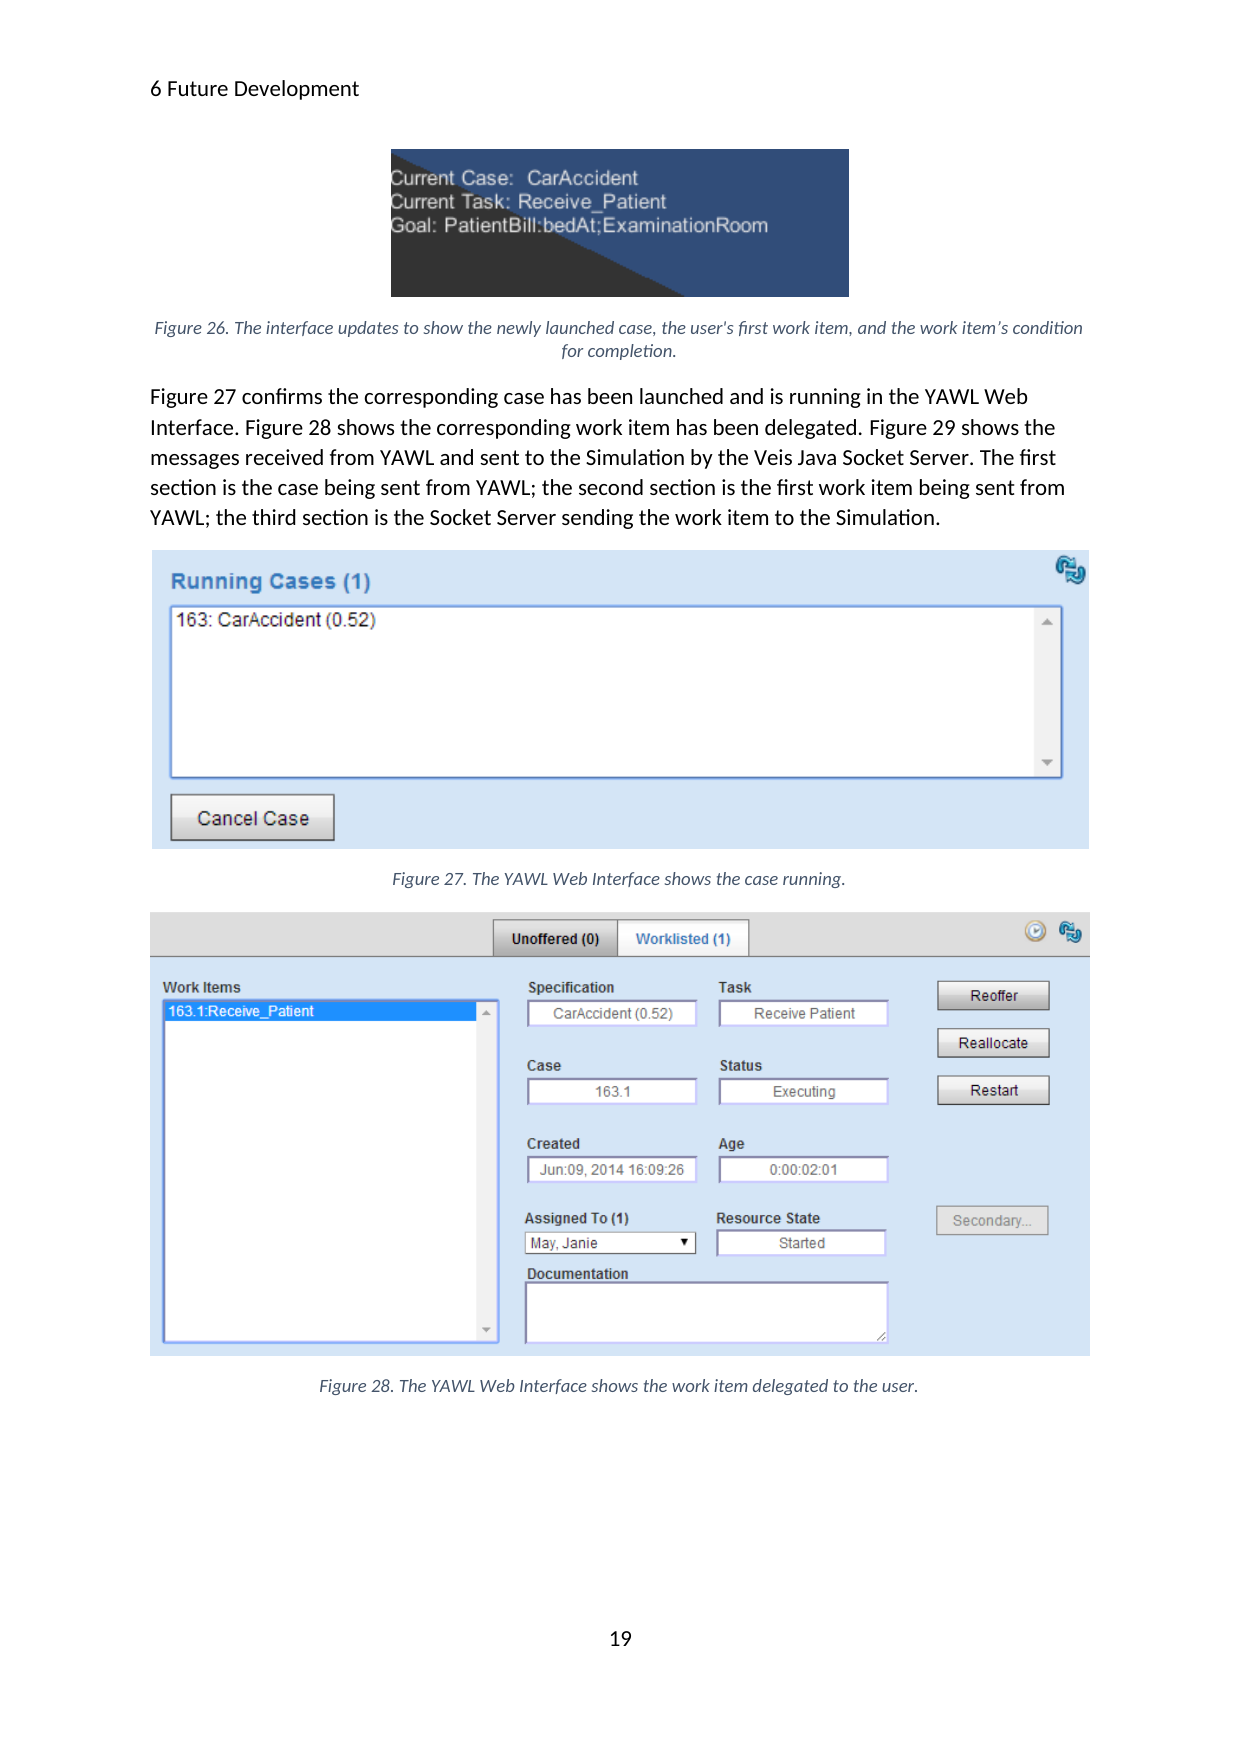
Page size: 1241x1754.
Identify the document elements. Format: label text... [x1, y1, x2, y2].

text Figure 27 confirms the corresponding case has been launched and is running in the YAWL Web Interface. Figure 28 shows the corresponding work item has been delegated. Figure 29 shows the messages received from YAWL and sent to the Simulation by the Veis Java Socket Server. The first section is the case being sent from YAWL; the second section is the first work item being sent from YAWL; the third section is the Socket Server sending the work item to the Simulation. [150, 382, 1090, 531]
picture [152, 550, 1089, 849]
picture [150, 911, 1090, 1356]
picture [391, 149, 849, 297]
